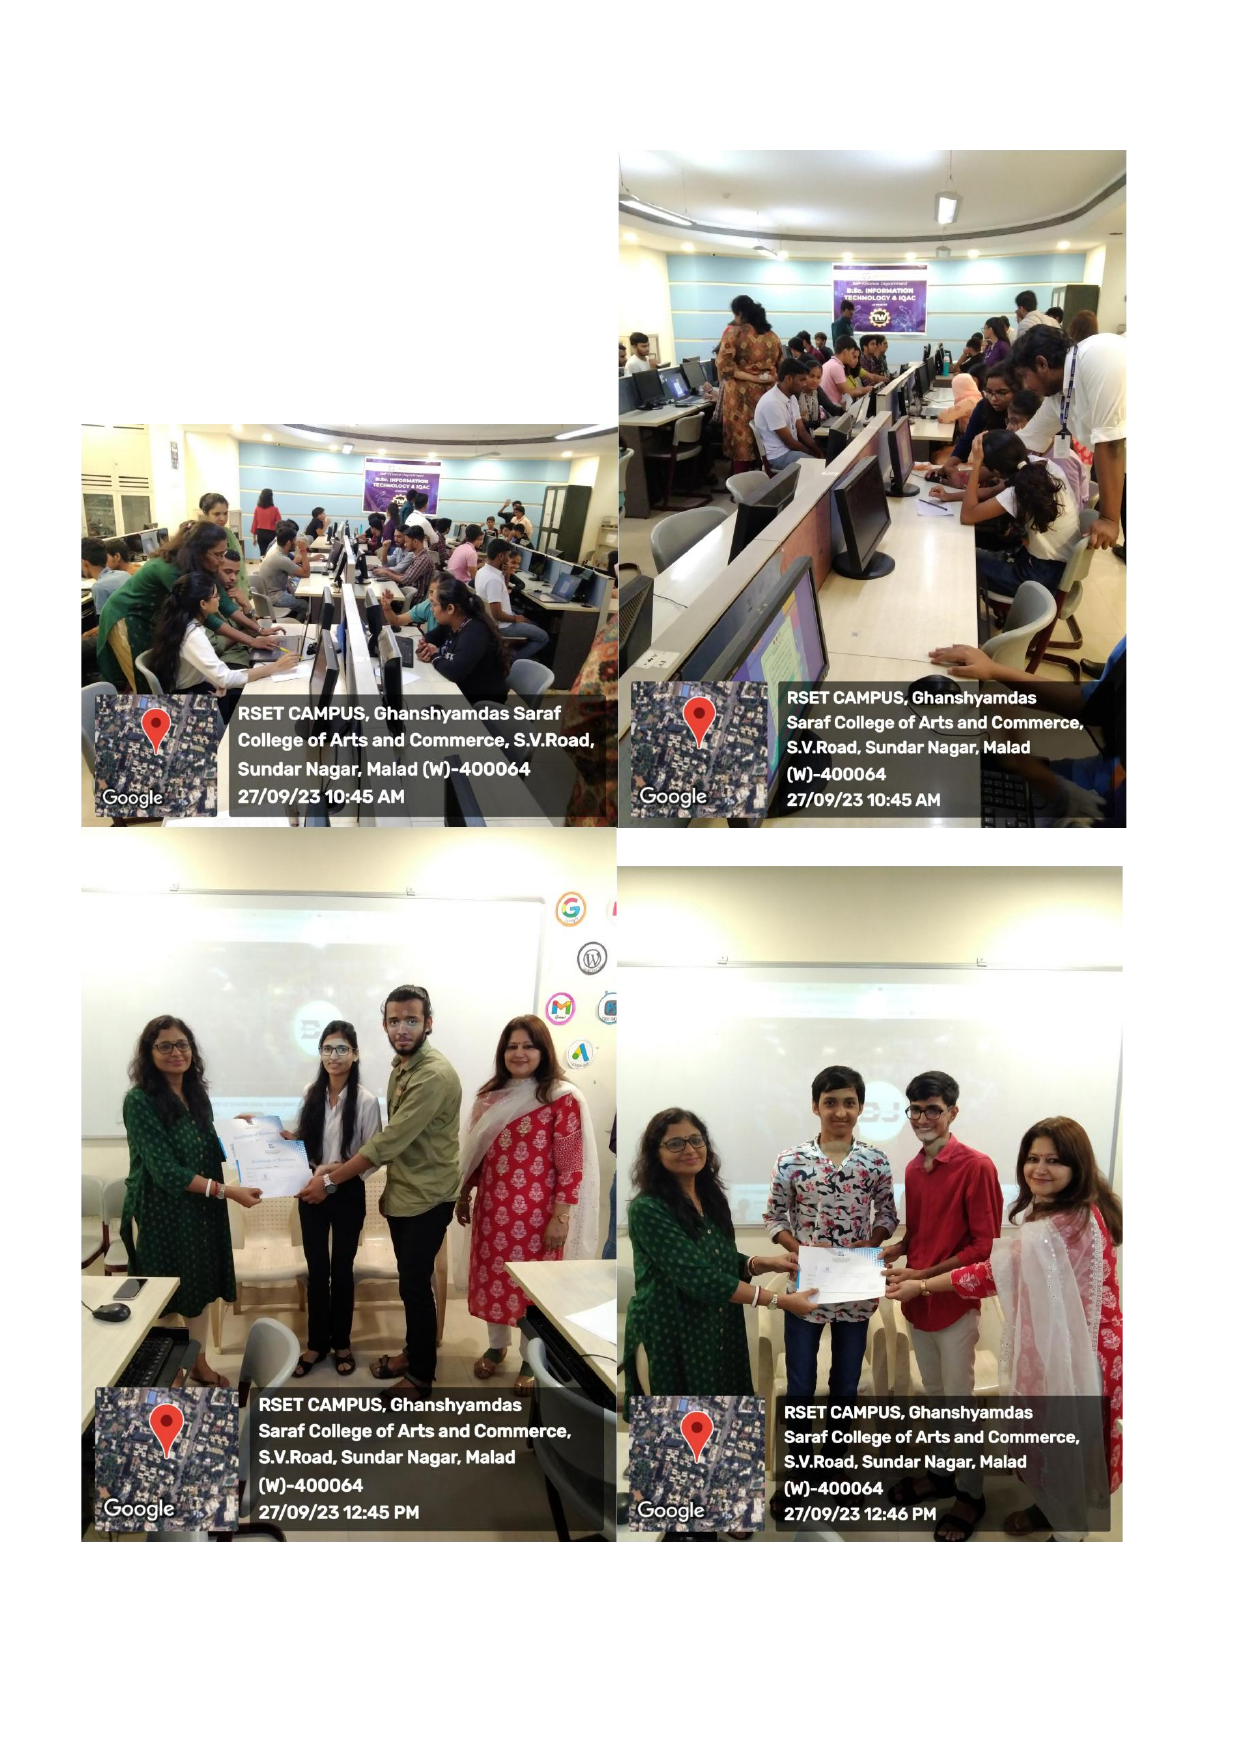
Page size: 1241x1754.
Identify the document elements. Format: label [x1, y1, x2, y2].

picture [81, 150, 1127, 1542]
